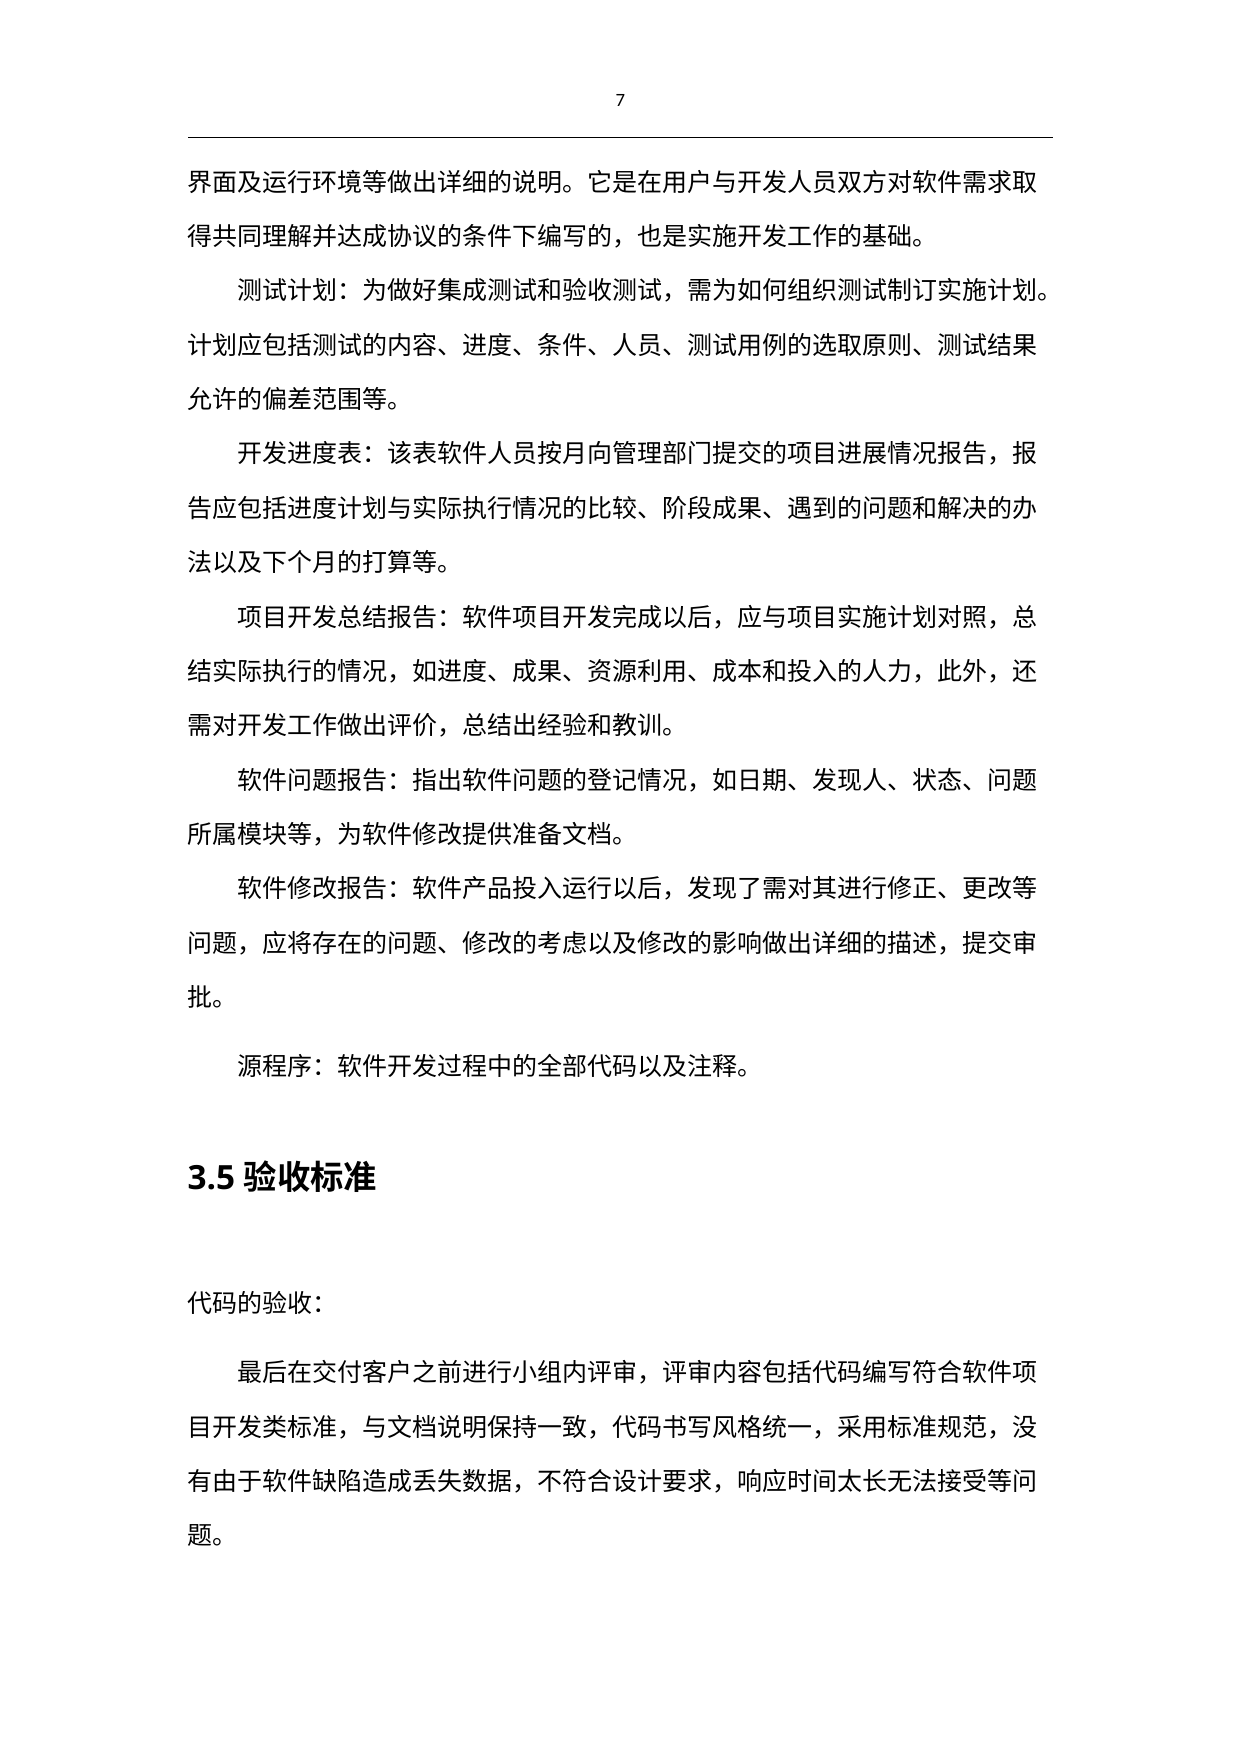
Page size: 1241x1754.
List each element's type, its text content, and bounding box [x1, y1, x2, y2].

text 项目开发总结报告：软件项目开发完成以后，应与项目实施计划对照，总结实际执行的情况，如进度、成果、资源利用、成本和投入的人力，此外，还需对开发工作做出评价，总结出经验和教训。 [187, 597, 1053, 742]
text 最后在交付客户之前进行小组内评审，评审内容包括代码编写符合软件项目开发类标准，与文档说明保持一致，代码书写风格统一，采用标准规范，没有由于软件缺陷造成丢失数据，不符合设计要求，响应时间太长无法接受等问题。 [187, 1353, 1053, 1552]
text 源程序：软件开发过程中的全部代码以及注释。 [187, 1032, 1053, 1097]
text 开发进度表：该表软件人员按月向管理部门提交的项目进展情况报告，报告应包括进度计划与实际执行情况的比较、阶段成果、遇到的问题和解决的办法以及下个月的打算等。 [187, 434, 1053, 579]
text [187, 162, 1053, 253]
subtitle 3.5 验收标准 [187, 1142, 1053, 1207]
text 代码的验收： [187, 1269, 1053, 1334]
text 测试计划：为做好集成测试和验收测试，需为如何组织测试制订实施计划。计划应包括测试的内容、进度、条件、人员、测试用例的选取原则、测试结果允许的偏差范围等。 [187, 271, 1053, 416]
text 软件修改报告：软件产品投入运行以后，发现了需对其进行修正、更改等问题，应将存在的问题、修改的考虑以及修改的影响做出详细的描述，提交审批。 [187, 869, 1053, 1014]
text 软件问题报告：指出软件问题的登记情况，如日期、发现人、状态、问题所属模块等，为软件修改提供准备文档。 [187, 760, 1053, 851]
